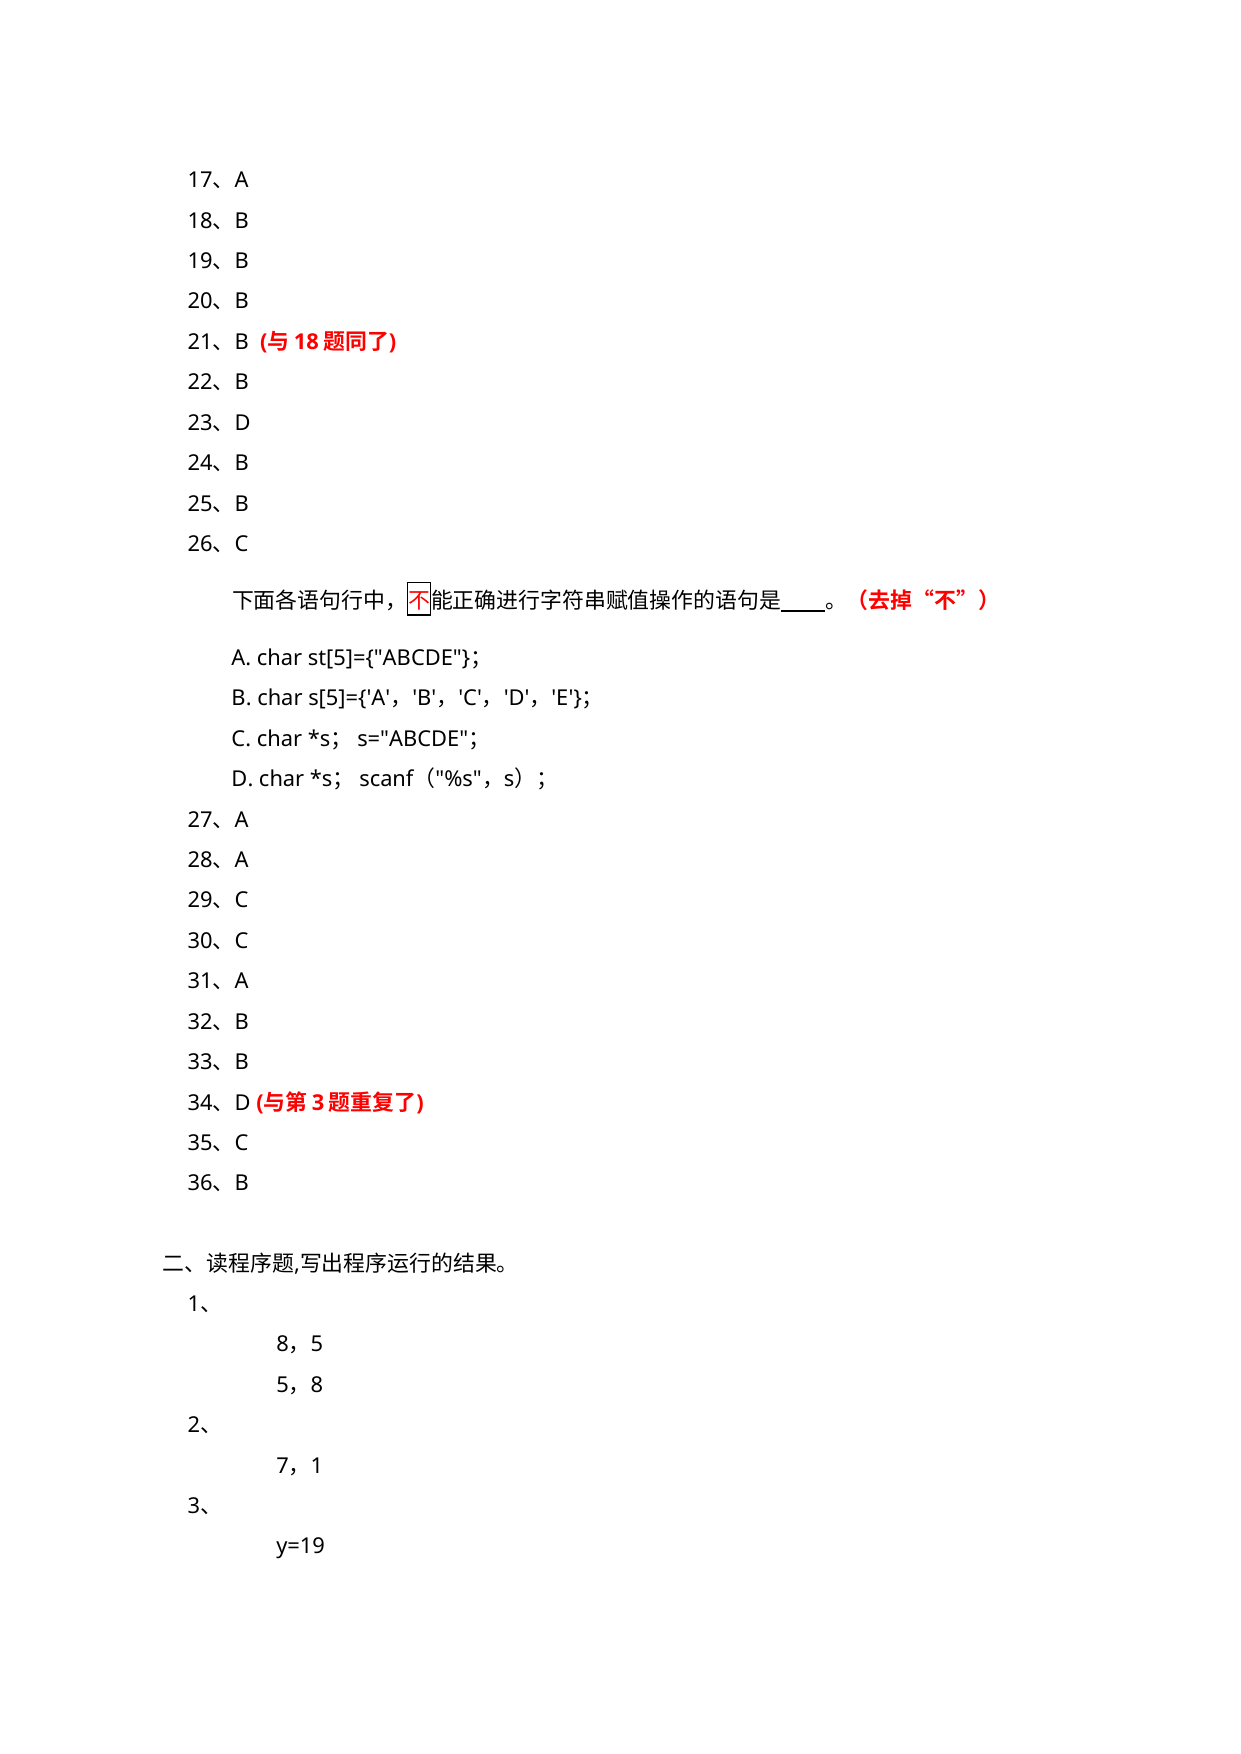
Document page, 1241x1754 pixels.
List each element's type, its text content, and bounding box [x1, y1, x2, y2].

text 19、B [187, 243, 1053, 275]
text 二、读程序题,写出程序运行的结果。 [163, 1245, 1053, 1278]
text 35、C [187, 1124, 1053, 1157]
text 25、B [187, 485, 1053, 518]
text 20、B [187, 283, 1053, 316]
text 8，5 [232, 1326, 1053, 1359]
text 31、A [187, 963, 1053, 995]
text 26、C [187, 526, 1053, 558]
text 21、B (与18题同了) [187, 324, 1053, 356]
text 28、A [187, 842, 1053, 874]
text 3、 [187, 1488, 1053, 1520]
text y=19 [276, 1528, 1053, 1561]
text A. char st[5]={"ABCDE"}； [187, 639, 1053, 672]
text 24、B [187, 445, 1053, 477]
text 34、D (与第3题重复了) [187, 1084, 1053, 1117]
text 32、B [187, 1003, 1053, 1036]
text 29、C [187, 882, 1053, 914]
text 17、A [187, 162, 1053, 194]
text 下面各语句行中，不能正确进行字符串赋值操作的语句是 。（去掉“不”） [187, 566, 1053, 631]
text 18、B [187, 202, 1053, 235]
text 30、C [187, 922, 1053, 955]
text 7，1 [276, 1447, 1053, 1480]
text 1、 [187, 1286, 1053, 1318]
text D. char *s； scanf（"%s"，s）； [187, 761, 1053, 793]
text 27、A [187, 801, 1053, 834]
text 36、B [187, 1165, 1053, 1197]
text 2、 [187, 1407, 1053, 1439]
text 33、B [187, 1044, 1053, 1076]
text B. char s[5]={'A'，'B'，'C'，'D'，'E'}； [187, 680, 1053, 712]
text 5，8 [232, 1367, 1053, 1399]
text 22、B [187, 364, 1053, 397]
text C. char *s； s="ABCDE"； [187, 720, 1053, 753]
text 23、D [187, 404, 1053, 437]
